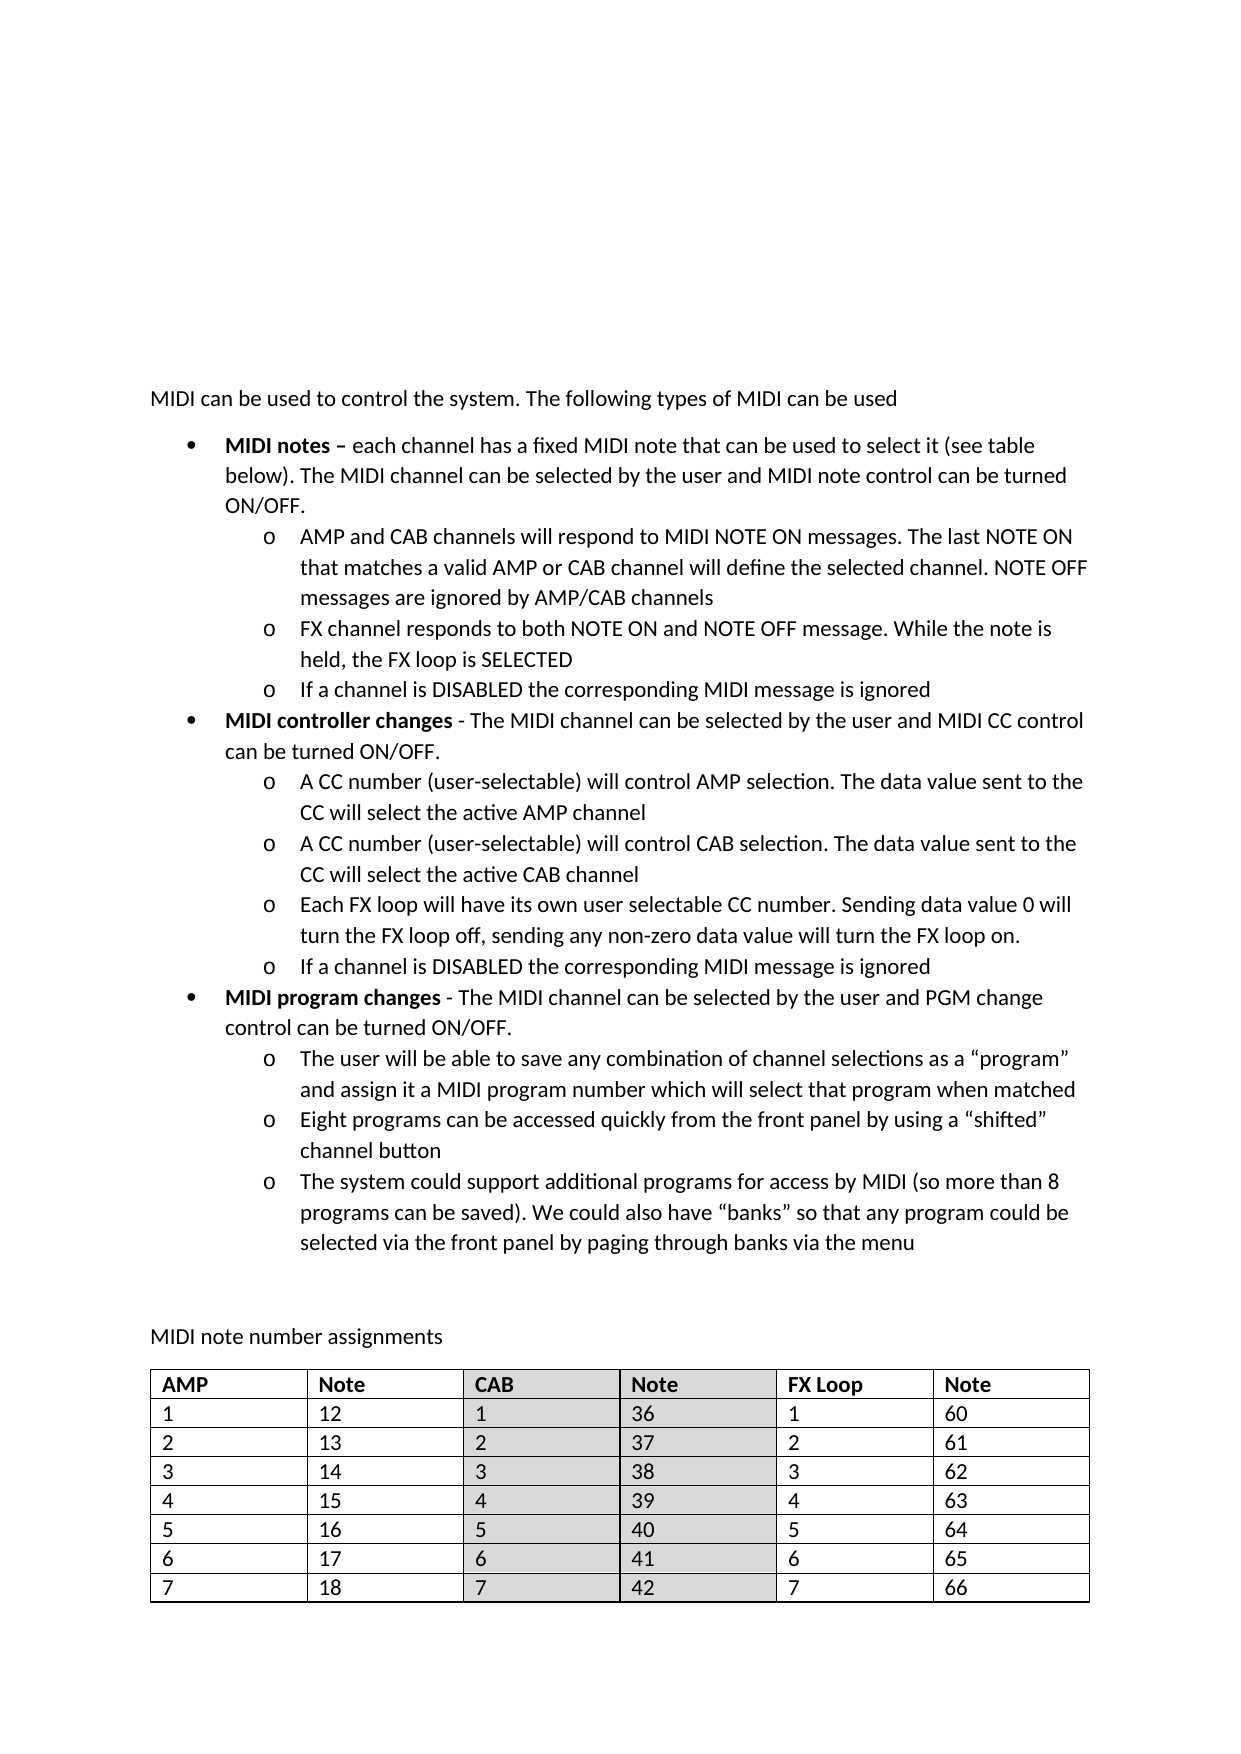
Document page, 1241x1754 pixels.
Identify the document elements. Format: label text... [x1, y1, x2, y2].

table_cell 14 [308, 1457, 463, 1485]
table_cell 6 [464, 1544, 619, 1572]
list A CC number (user-selectable) will control CAB selection. The data value sent to the CC will select the active CAB channel [262, 829, 1090, 888]
list FX channel responds to both NOTE ON and NOTE OFF message. While the note is held, the FX loop is SELECTED [262, 614, 1090, 673]
list If a channel is DISABLED the corresponding MIDI message is ignored [262, 675, 1090, 704]
table_cell 7 [777, 1574, 933, 1601]
table_cell 39 [621, 1486, 776, 1514]
table_cell 1 [151, 1399, 307, 1427]
table_cell 17 [308, 1544, 463, 1572]
table_cell 4 [151, 1486, 307, 1514]
table_cell 61 [934, 1428, 1089, 1456]
table_cell 42 [621, 1574, 776, 1601]
list A CC number (user-selectable) will control AMP selection. The data value sent to the CC will select the active AMP channel [262, 767, 1090, 826]
table_cell 66 [934, 1574, 1089, 1601]
table_cell 7 [151, 1574, 307, 1601]
table_cell 18 [308, 1574, 463, 1601]
table_cell 64 [934, 1515, 1089, 1543]
table_cell 4 [777, 1486, 933, 1514]
list MIDI controller changes - The MIDI channel can be selected by the user and MIDI CC control can be turned ON/OFF. [187, 707, 1090, 765]
table_cell 2 [151, 1428, 307, 1456]
table_header Note [621, 1370, 776, 1398]
table_header Note [308, 1370, 463, 1398]
table_cell 40 [621, 1515, 776, 1543]
table_cell 12 [308, 1399, 463, 1427]
list The system could support additional programs for access by MIDI (so more than 8 programs can be saved). We could also have “banks” so that any program could be selected via the front panel by paging through banks via the menu [262, 1167, 1090, 1256]
table_cell 15 [308, 1486, 463, 1514]
table_cell 37 [621, 1428, 776, 1456]
table_cell 6 [151, 1544, 307, 1572]
table_cell 7 [464, 1574, 619, 1601]
table_cell 3 [464, 1457, 619, 1485]
table_header Note [934, 1370, 1089, 1398]
table_header CAB [464, 1370, 619, 1398]
table_cell 5 [151, 1515, 307, 1543]
table_cell 38 [621, 1457, 776, 1485]
table_cell 41 [621, 1544, 776, 1572]
table_cell 13 [308, 1428, 463, 1456]
table_cell 65 [934, 1544, 1089, 1572]
text MIDI note number assignments [150, 1322, 1090, 1350]
table_cell 62 [934, 1457, 1089, 1485]
list Eight programs can be accessed quickly from the front panel by using a “shifted” channel button [262, 1105, 1090, 1164]
table_cell 60 [934, 1399, 1089, 1427]
table_cell 6 [777, 1544, 933, 1572]
table_cell 5 [777, 1515, 933, 1543]
text MIDI can be used to control the system. The following types of MIDI can be used [150, 384, 1090, 412]
table_cell 2 [777, 1428, 933, 1456]
table_cell 2 [464, 1428, 619, 1456]
table_cell 3 [151, 1457, 307, 1485]
table_cell 16 [308, 1515, 463, 1543]
table_cell 63 [934, 1486, 1089, 1514]
list AMP and CAB channels will respond to MIDI NOTE ON messages. The last NOTE ON that matches a valid AMP or CAB channel will define the selected channel. NOTE OFF messages are ignored by AMP/CAB channels [262, 522, 1090, 611]
table_cell 5 [464, 1515, 619, 1543]
table_cell 1 [777, 1399, 933, 1427]
list MIDI program changes - The MIDI channel can be selected by the user and PGM change control can be turned ON/OFF. [187, 983, 1090, 1041]
list The user will be able to save any combination of channel selections as a “program” and assign it a MIDI program number which will select that program when matched [262, 1044, 1090, 1103]
list Each FX loop will have its own user selectable CC number. Sending data value 0 will turn the FX loop off, sending any non-zero data value will turn the FX loop on. [262, 890, 1090, 949]
table_cell 3 [777, 1457, 933, 1485]
table_header FX Loop [777, 1370, 933, 1398]
table_cell 1 [464, 1399, 619, 1427]
table_header AMP [151, 1370, 307, 1398]
table_cell 36 [621, 1399, 776, 1427]
list MIDI notes – each channel has a fixed MIDI note that can be used to select it (see table below). The MIDI channel can be selected by the user and MIDI note control can be turned ON/OFF. [187, 431, 1090, 520]
table_cell 4 [464, 1486, 619, 1514]
list If a channel is DISABLED the corresponding MIDI message is ignored [262, 952, 1090, 981]
